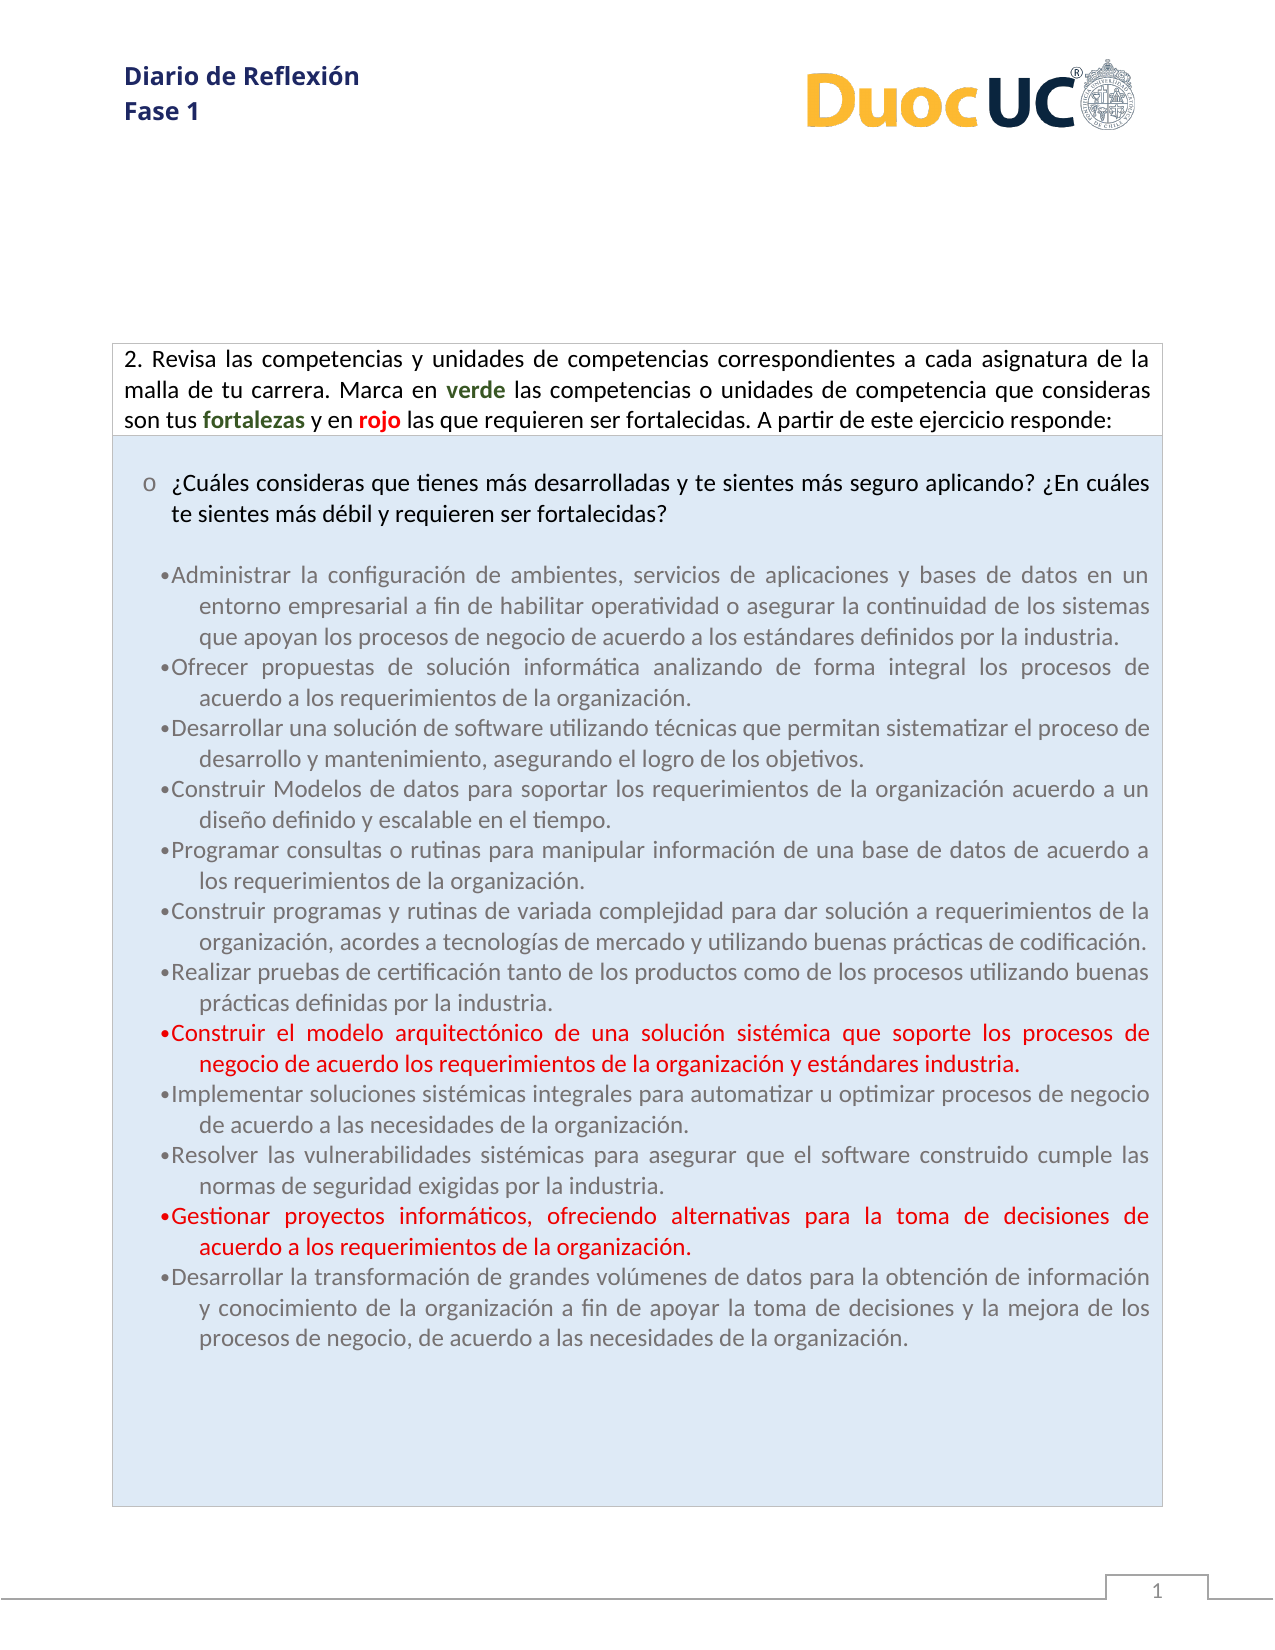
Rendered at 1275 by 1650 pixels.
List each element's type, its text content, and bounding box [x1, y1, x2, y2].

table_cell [113, 436, 1162, 1506]
picture [807, 59, 1135, 130]
table_header 2. Revisa las competencias y unidades de competencias correspondientes a cada asignatura de la malla de tu carrera. Marca en verde las competencias o unidades de competencia que consideras son tus fortalezas y en rojo las que requieren ser fortalecidas. A partir de este ejercicio responde: [113, 344, 1162, 435]
